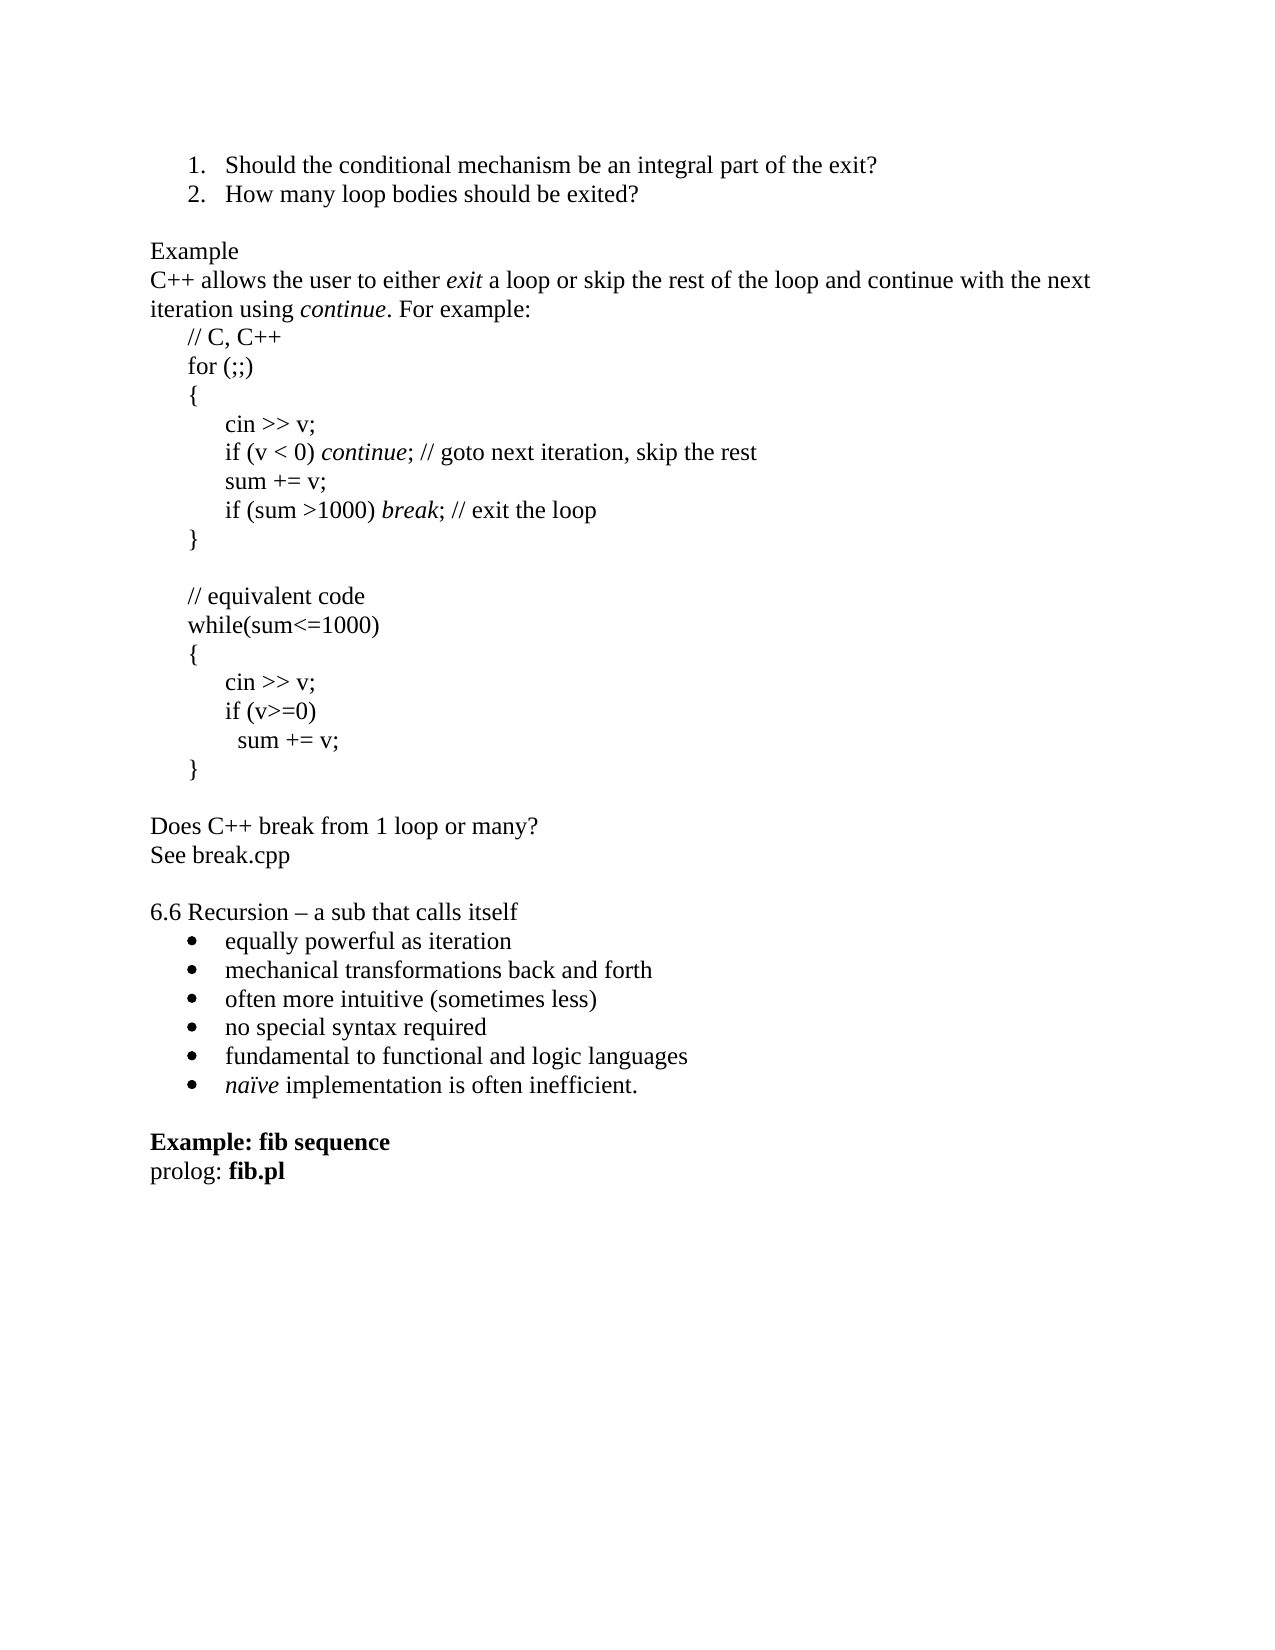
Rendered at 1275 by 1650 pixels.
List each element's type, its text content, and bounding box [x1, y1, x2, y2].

text Example: fib sequence [150, 1127, 1125, 1156]
text prolog: fib.pl [150, 1156, 1125, 1185]
text cin >> v; [187, 409, 1125, 437]
text // C, C++ [187, 322, 1125, 351]
text while(sum<=1000) [187, 610, 1125, 639]
list mechanical transformations back and forth [187, 955, 1125, 984]
list often more intuitive (sometimes less) [187, 984, 1125, 1012]
text cin >> v; [187, 667, 1125, 696]
text } [187, 754, 1125, 782]
text { [187, 639, 1125, 667]
text Example [150, 236, 1125, 265]
text Does C++ break from 1 loop or many? [150, 811, 1125, 840]
text // equivalent code [187, 581, 1125, 610]
list equally powerful as iteration [187, 926, 1125, 955]
text C++ allows the user to either exit a loop or skip the rest of the loop and continue with the next iteration using continue. For example: [150, 265, 1125, 322]
text if (v>=0) [187, 696, 1125, 725]
text if (v < 0) continue; // goto next iteration, skip the rest [187, 437, 1125, 466]
list no special syntax required [187, 1012, 1125, 1041]
text 6.6 Recursion – a sub that calls itself [150, 897, 1125, 926]
text See break.cpp [150, 840, 1125, 869]
text { [187, 380, 1125, 409]
text if (sum >1000) break; // exit the loop [187, 495, 1125, 524]
list naïve implementation is often inefficient. [187, 1070, 1125, 1099]
list fundamental to functional and logic languages [187, 1041, 1125, 1070]
text } [187, 524, 1125, 552]
list Should the conditional mechanism be an integral part of the exit? [187, 150, 1125, 179]
text for (;;) [187, 351, 1125, 380]
text sum += v; [187, 725, 1125, 754]
text sum += v; [187, 466, 1125, 495]
list How many loop bodies should be exited? [187, 179, 1125, 207]
